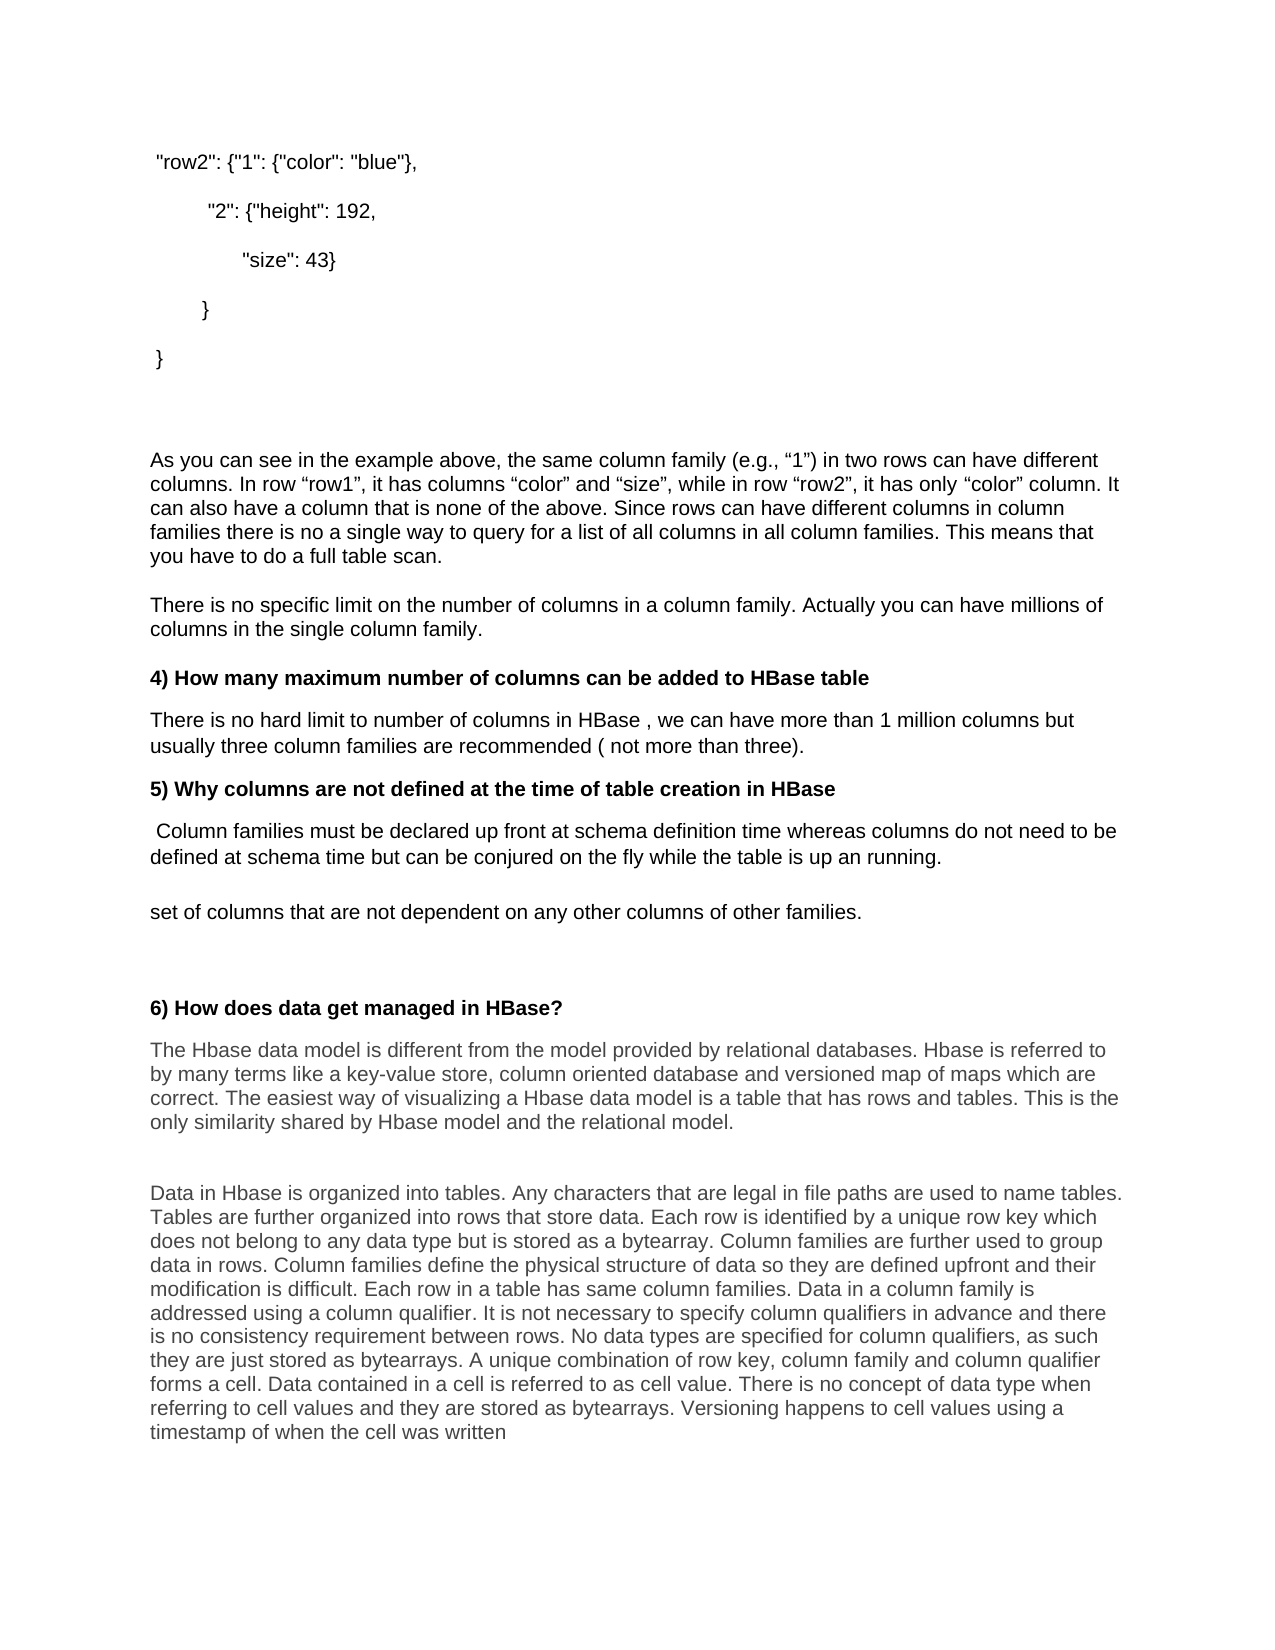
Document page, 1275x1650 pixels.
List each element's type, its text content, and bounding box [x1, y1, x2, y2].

text There is no hard limit to number of columns in HBase , we can have more than 1 million columns but usually three column families are recommended ( not more than three). [150, 708, 1125, 758]
text There is no specific limit on the number of columns in a column family. Actually you can have millions of columns in the single column family. [150, 593, 1125, 641]
text } [150, 346, 1125, 370]
text 4) How many maximum number of columns can be added to HBase table [150, 666, 1125, 689]
text 5) Why columns are not defined at the time of table creation in HBase [150, 776, 1125, 800]
text "size": 43} [150, 248, 1125, 272]
text Data in Hbase is organized into tables. Any characters that are legal in file paths are used to name tables. Tables are further organized into rows that store data. Each row is identified by a unique row key which does not belong to any data type but is stored as a bytearray. Column families are further used to group data in rows. Column families define the physical structure of data so they are defined upfront and their modification is difficult. Each row in a table has same column families. Data in a column family is addressed using a column qualifier. It is not necessary to specify column qualifiers in advance and there is no consistency requirement between rows. No data types are specified for column qualifiers, as such they are just stored as bytearrays. A unique combination of row key, column family and column qualifier forms a cell. Data contained in a cell is referred to as cell value. There is no concept of data type when referring to cell values and they are stored as bytearrays. Versioning happens to cell values using a timestamp of when the cell was written [150, 1181, 1125, 1444]
text } [150, 297, 1125, 321]
text "row2": {"1": {"color": "blue"}, [150, 150, 1125, 174]
text The Hbase data model is different from the model provided by relational databases. Hbase is referred to by many terms like a key-value store, column oriented database and versioned map of maps which are correct. The easiest way of visualizing a Hbase data model is a table that has rows and tables. This is the only similarity shared by Hbase model and the relational model. [150, 1038, 1125, 1134]
text "2": {"height": 192, [150, 199, 1125, 223]
text 6) How does data get managed in HBase? [150, 995, 1125, 1019]
text Column families must be declared up front at schema definition time whereas columns do not need to be defined at schema time but can be conjured on the fly while the table is up an running. [150, 819, 1125, 869]
text set of columns that are not dependent on any other columns of other families. [150, 900, 1125, 924]
text As you can see in the example above, the same column family (e.g., “1”) in two rows can have different columns. In row “row1”, it has columns “color” and “size”, while in row “row2”, it has only “color” column. It can also have a column that is none of the above. Since rows can have different columns in column families there is no a single way to query for a list of all columns in all column families. This means that you have to do a full table scan. [150, 448, 1125, 568]
